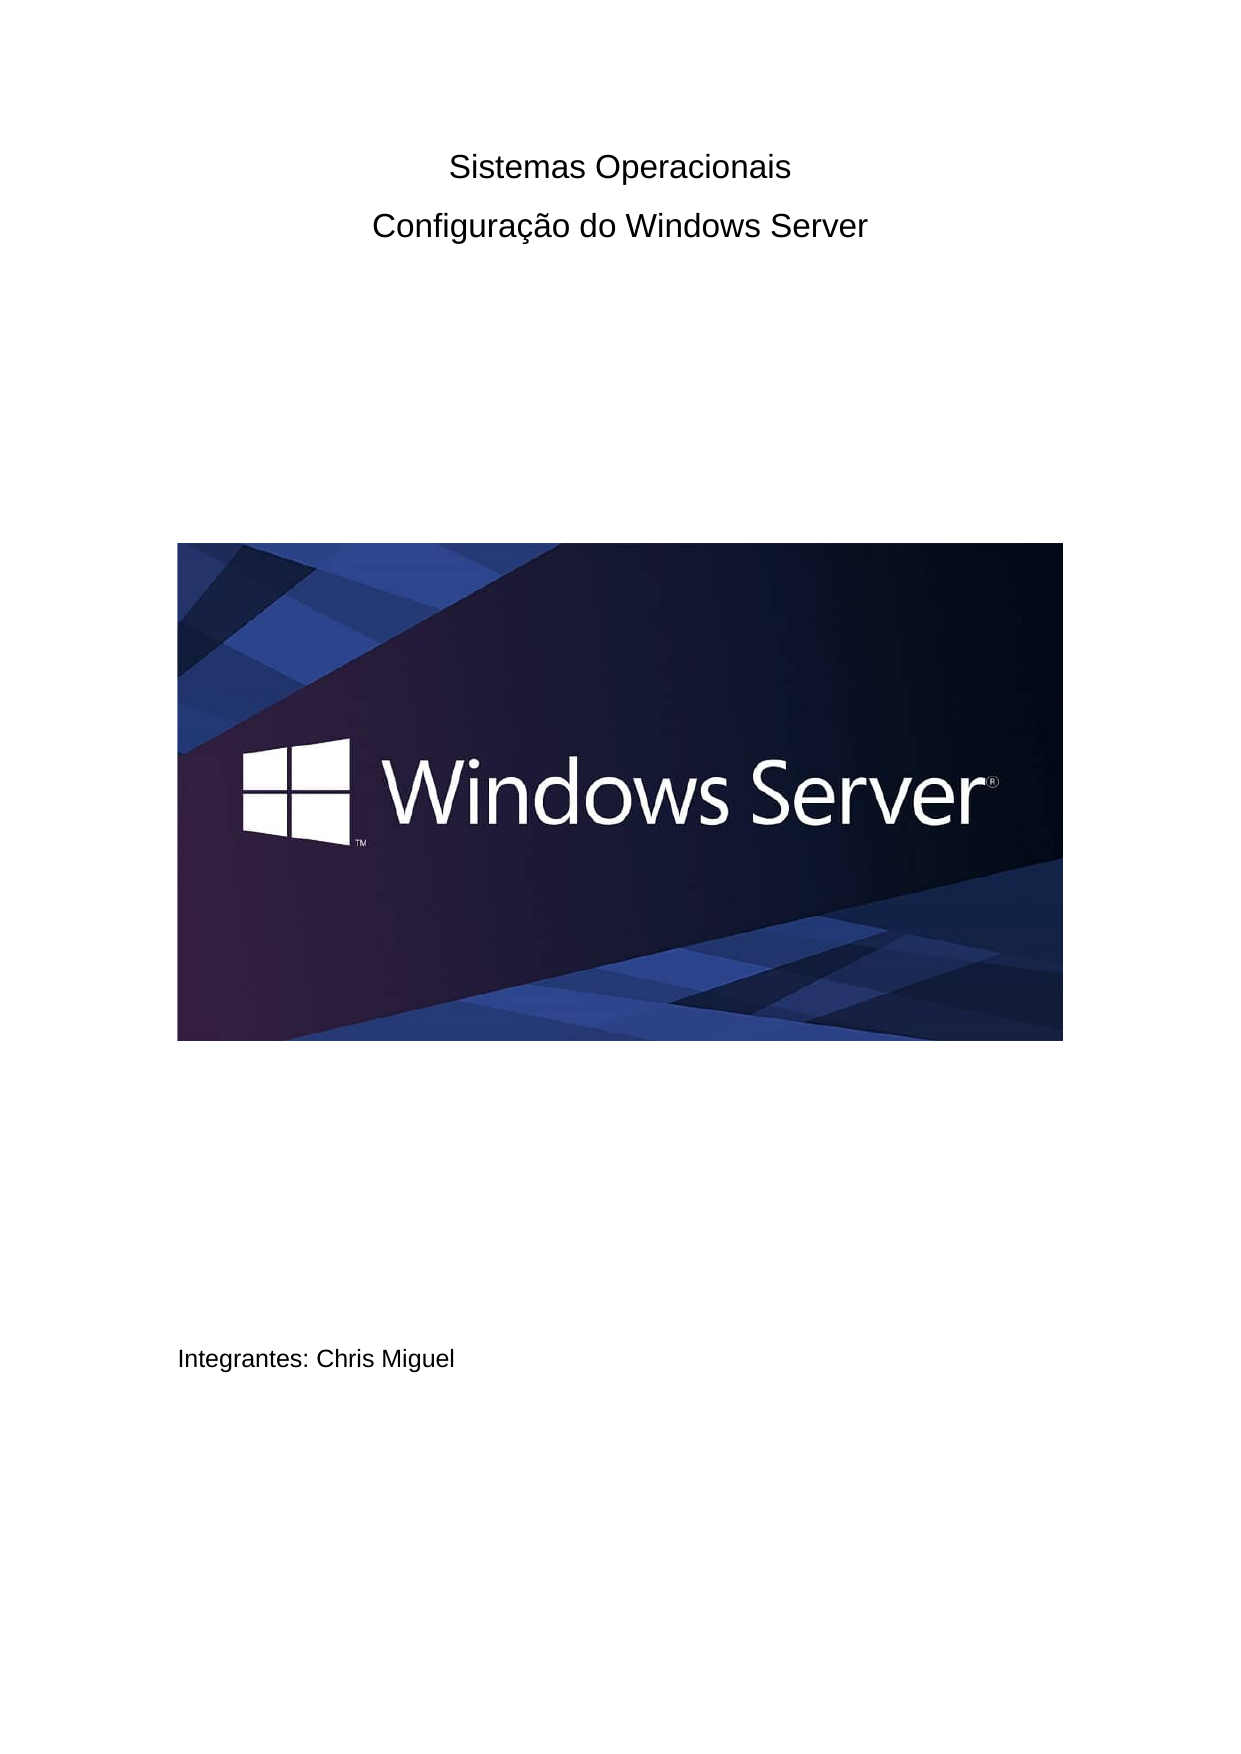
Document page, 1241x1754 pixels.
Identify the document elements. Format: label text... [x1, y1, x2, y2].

text Sistemas Operacionais [177, 148, 1063, 186]
text Integrantes: Chris Miguel [177, 1344, 1063, 1372]
picture [177, 543, 1063, 1041]
text Configuração do Windows Server [177, 206, 1063, 244]
